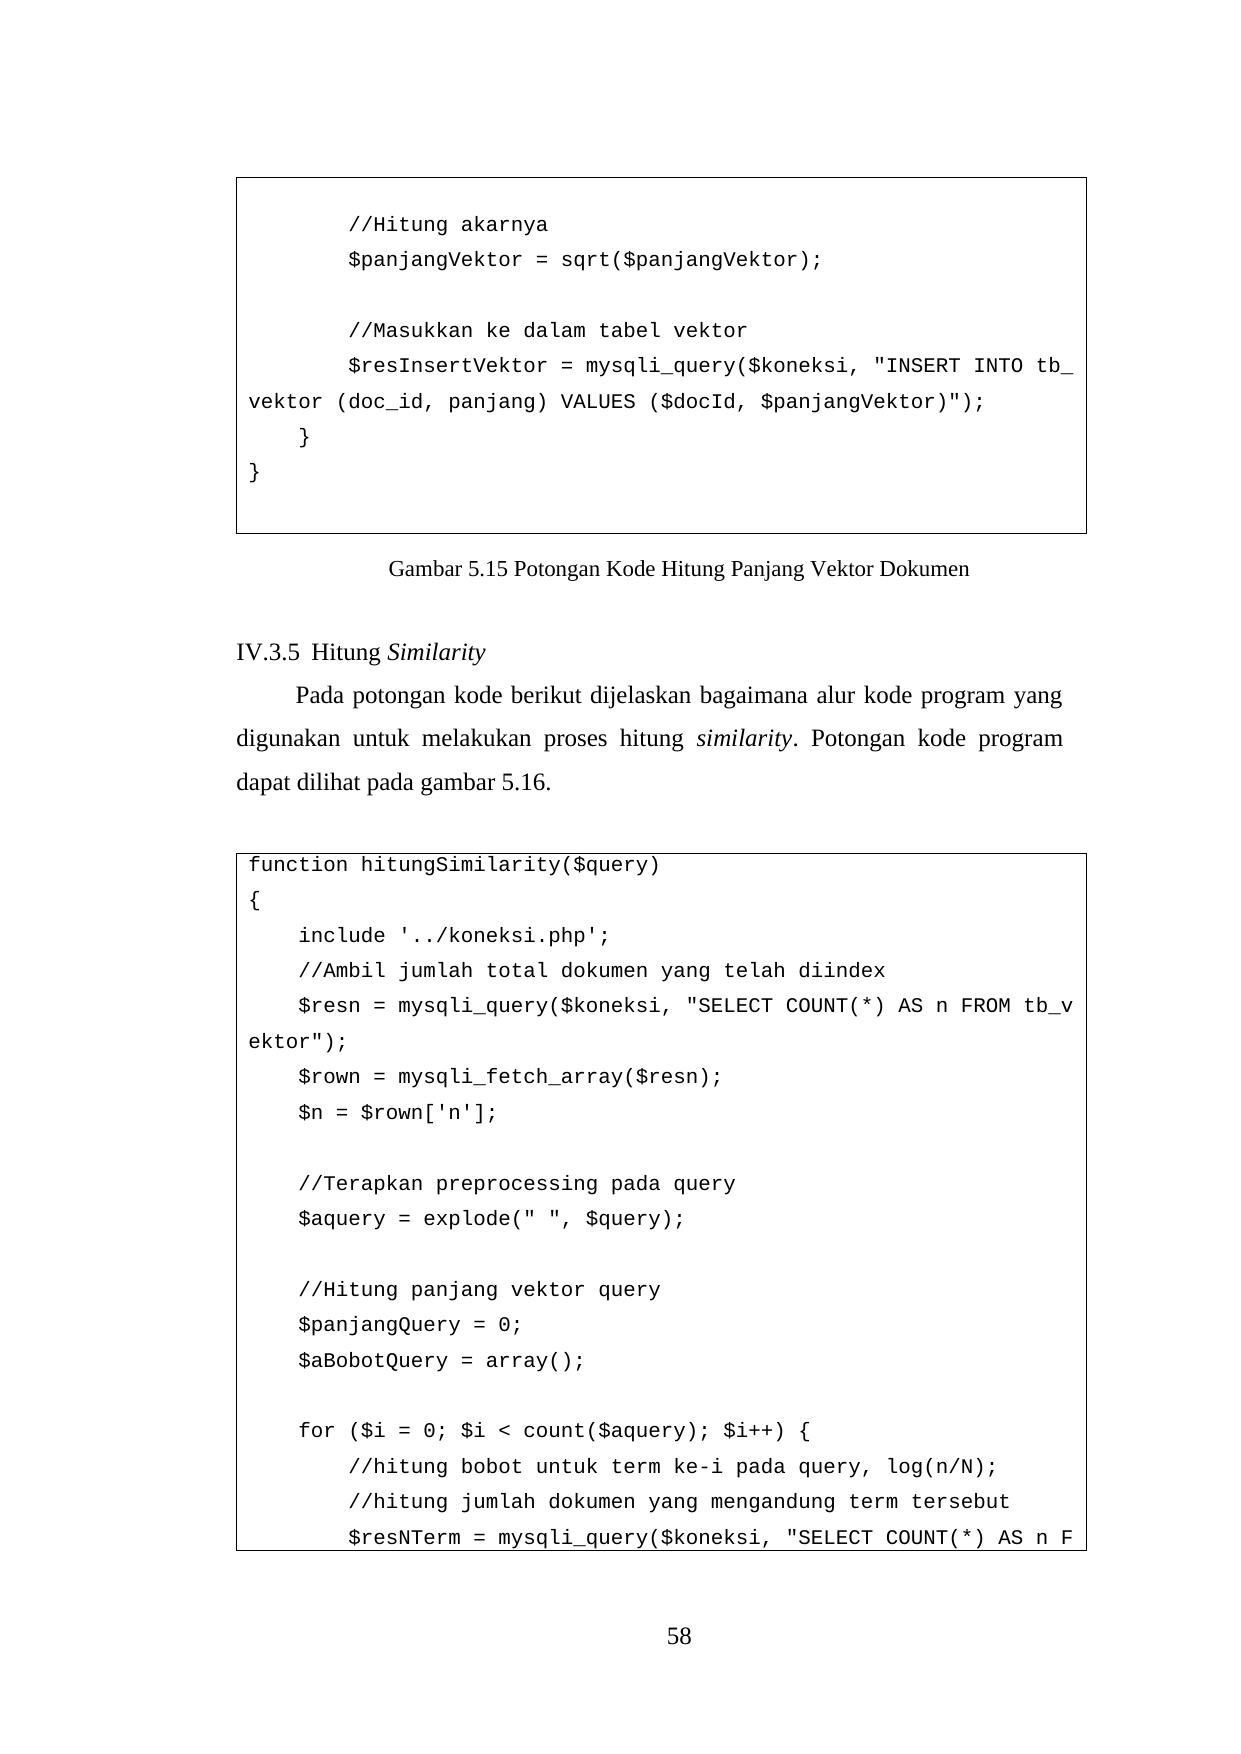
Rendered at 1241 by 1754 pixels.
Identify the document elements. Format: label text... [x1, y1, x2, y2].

text Gambar 5.15 Potongan Kode Hitung Panjang Vektor Dokumen [236, 555, 1063, 582]
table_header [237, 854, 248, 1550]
text Pada potongan kode berikut dijelaskan bagaimana alur kode program yang digunakan untuk melakukan proses hitung similarity. Potongan kode program dapat dilihat pada gambar 5.16. [236, 680, 1063, 795]
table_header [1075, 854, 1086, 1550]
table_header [237, 178, 1086, 533]
subtitle Hitung Similarity [236, 637, 1063, 666]
